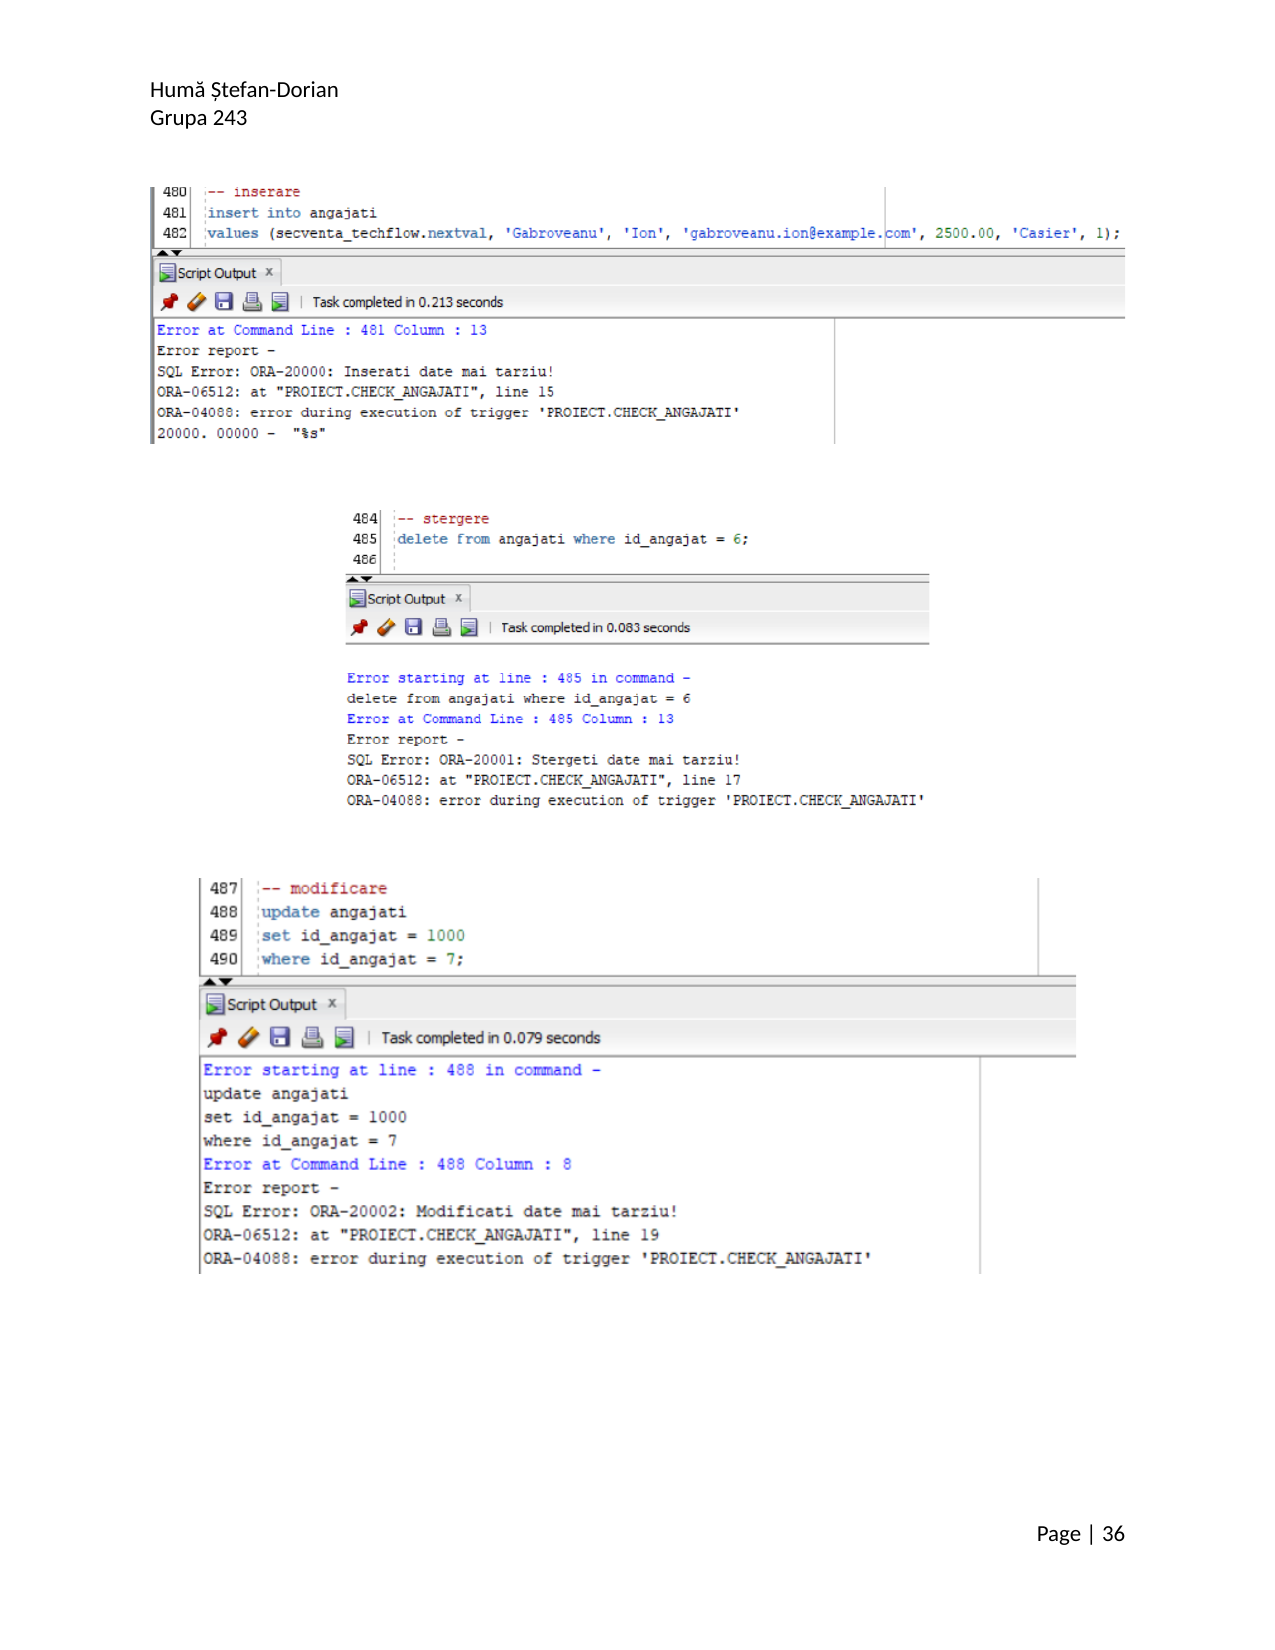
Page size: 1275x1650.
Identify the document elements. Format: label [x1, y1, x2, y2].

picture [198, 878, 1077, 1274]
picture [150, 187, 1125, 444]
picture [345, 510, 930, 813]
